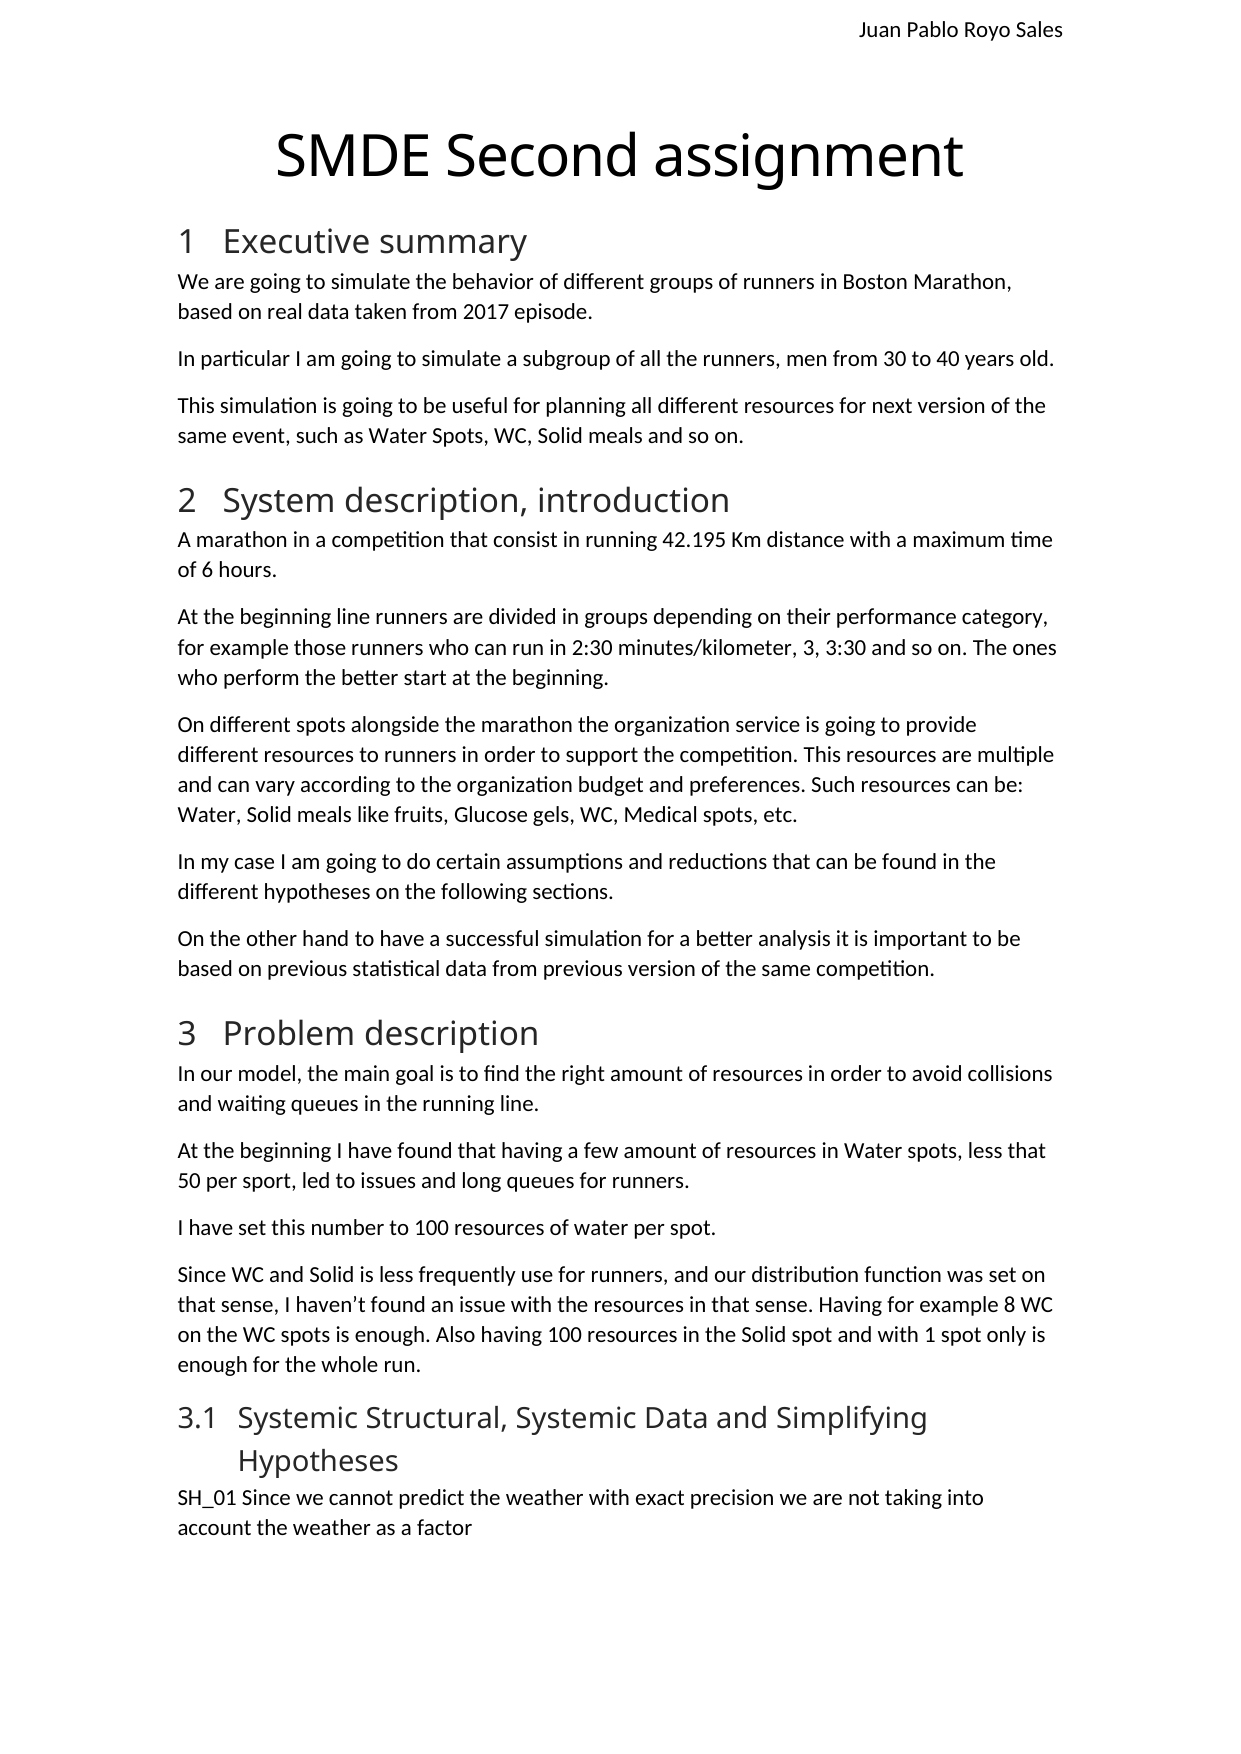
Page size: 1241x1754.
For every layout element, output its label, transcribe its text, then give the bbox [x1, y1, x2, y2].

text I have set this number to 100 resources of water per spot. [177, 1213, 1063, 1241]
subtitle System description, introduction [177, 476, 1063, 522]
text On different spots alongside the marathon the organization service is going to provide different resources to runners in order to support the competition. This resources are multiple and can vary according to the organization budget and preferences. Such resources can be: Water, Solid meals like fruits, Glucose gels, WC, Medical spots, etc. [177, 710, 1063, 828]
text Since WC and Solid is less frequently use for runners, and our distribution function was set on that sense, I haven’t found an issue with the resources in that sense. Having for example 8 WC on the WC spots is enough. Also having 100 resources in the Solid spot and with 1 spot only is enough for the whole run. [177, 1260, 1063, 1378]
text In my case I am going to do certain assumptions and reductions that can be found in the different hypotheses on the following sections. [177, 847, 1063, 906]
text We are going to simulate the behavior of different groups of runners in Boston Marathon, based on real data taken from 2017 episode. [177, 267, 1063, 325]
text This simulation is going to be useful for planning all different resources for next version of the same event, such as Water Spots, WC, Solid meals and so on. [177, 391, 1063, 449]
subtitle Systemic Structural, Systemic Data and Simplifying Hypotheses [177, 1397, 1063, 1480]
title SMDE Second assignment [177, 114, 1063, 193]
text In our model, the main goal is to find the right amount of resources in order to avoid collisions and waiting queues in the running line. [177, 1059, 1063, 1117]
text In particular I am going to simulate a subgroup of all the runners, men from 30 to 40 years old. [177, 344, 1063, 372]
text SH_01 Since we cannot predict the weather with exact precision we are not taking into account the weather as a factor [177, 1483, 1063, 1541]
text At the beginning I have found that having a few amount of resources in Water spots, less that 50 per sport, led to issues and long queues for runners. [177, 1136, 1063, 1194]
text At the beginning line runners are divided in groups depending on their performance category, for example those runners who can run in 2:30 minutes/kilometer, 3, 3:30 and so on. The ones who perform the better start at the beginning. [177, 602, 1063, 691]
subtitle Executive summary [177, 218, 1063, 263]
text A marathon in a competition that consist in running 42.195 Km distance with a maximum time of 6 hours. [177, 525, 1063, 584]
text On the other hand to have a successful simulation for a better analysis it is important to be based on previous statistical data from previous version of the same competition. [177, 924, 1063, 983]
subtitle Problem description [177, 1010, 1063, 1055]
